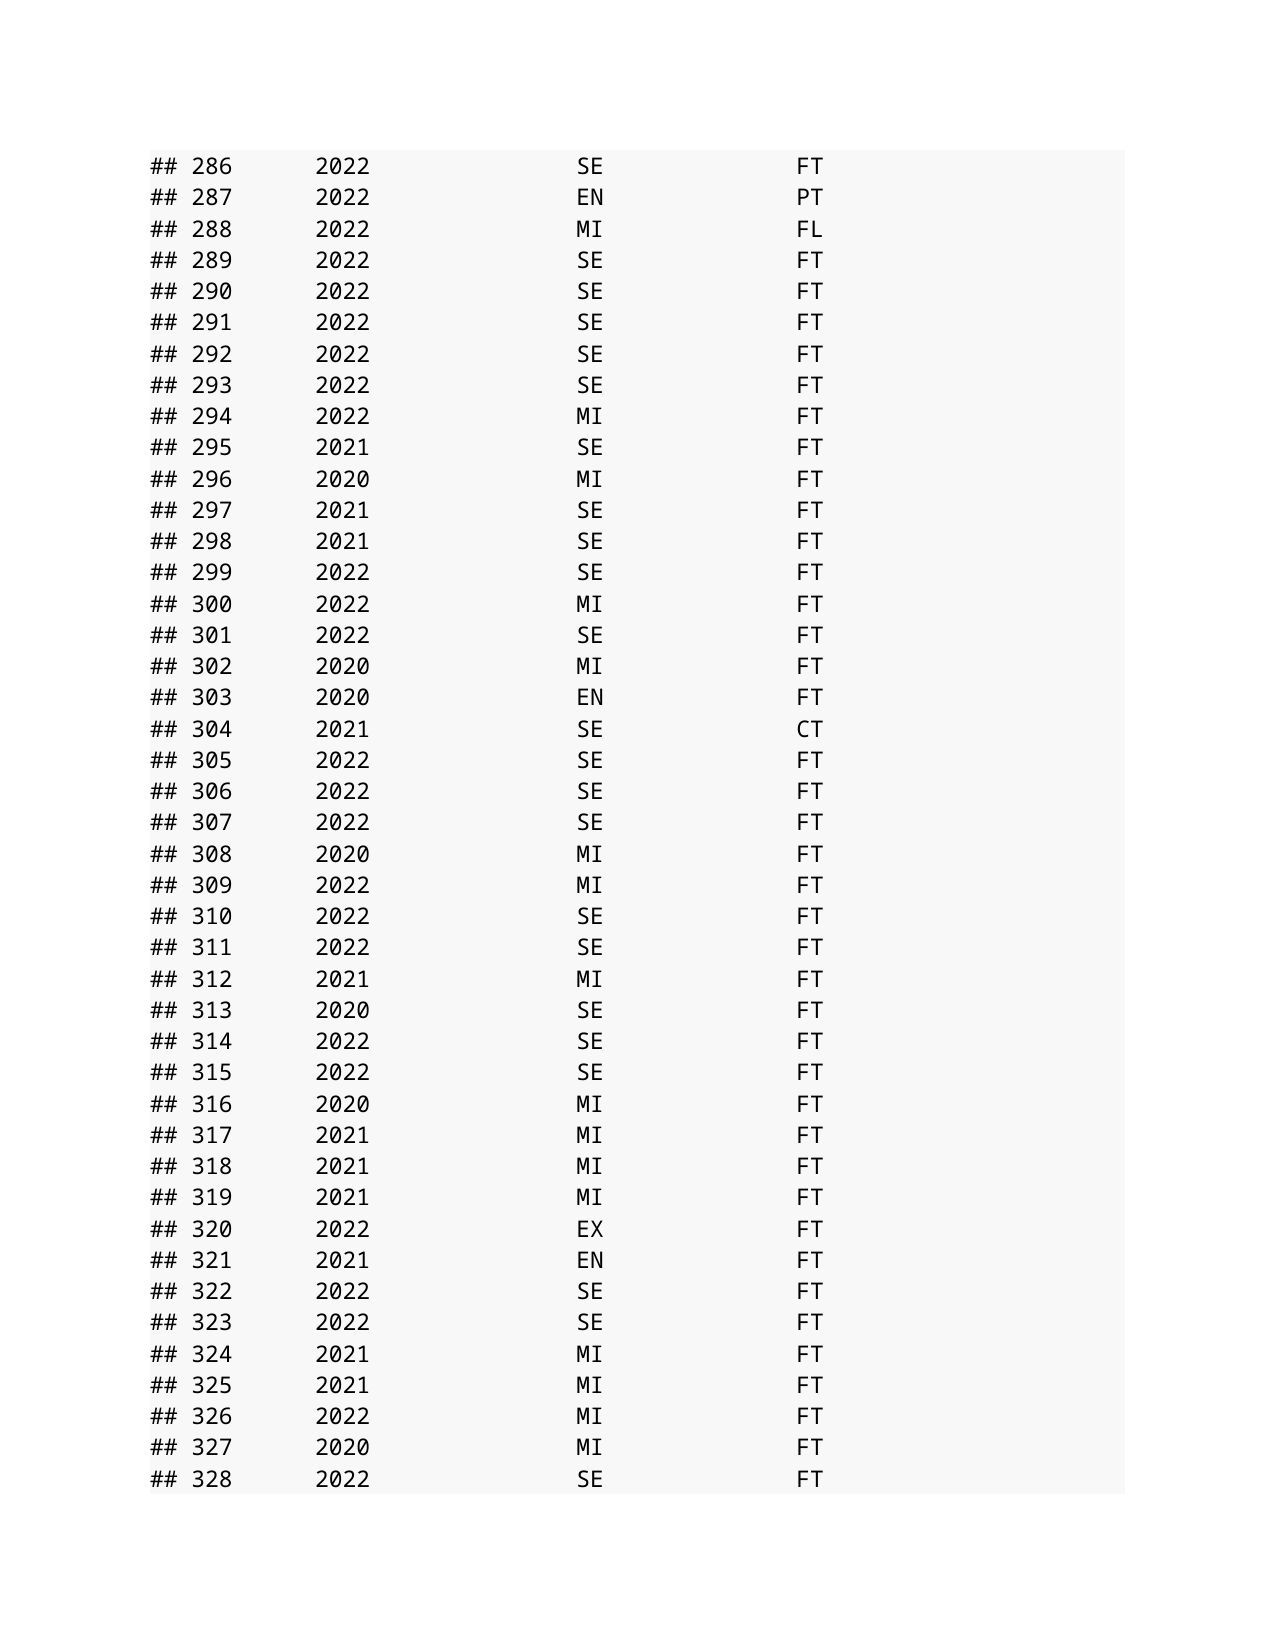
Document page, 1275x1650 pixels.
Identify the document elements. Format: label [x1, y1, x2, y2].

text [150, 150, 1125, 1494]
